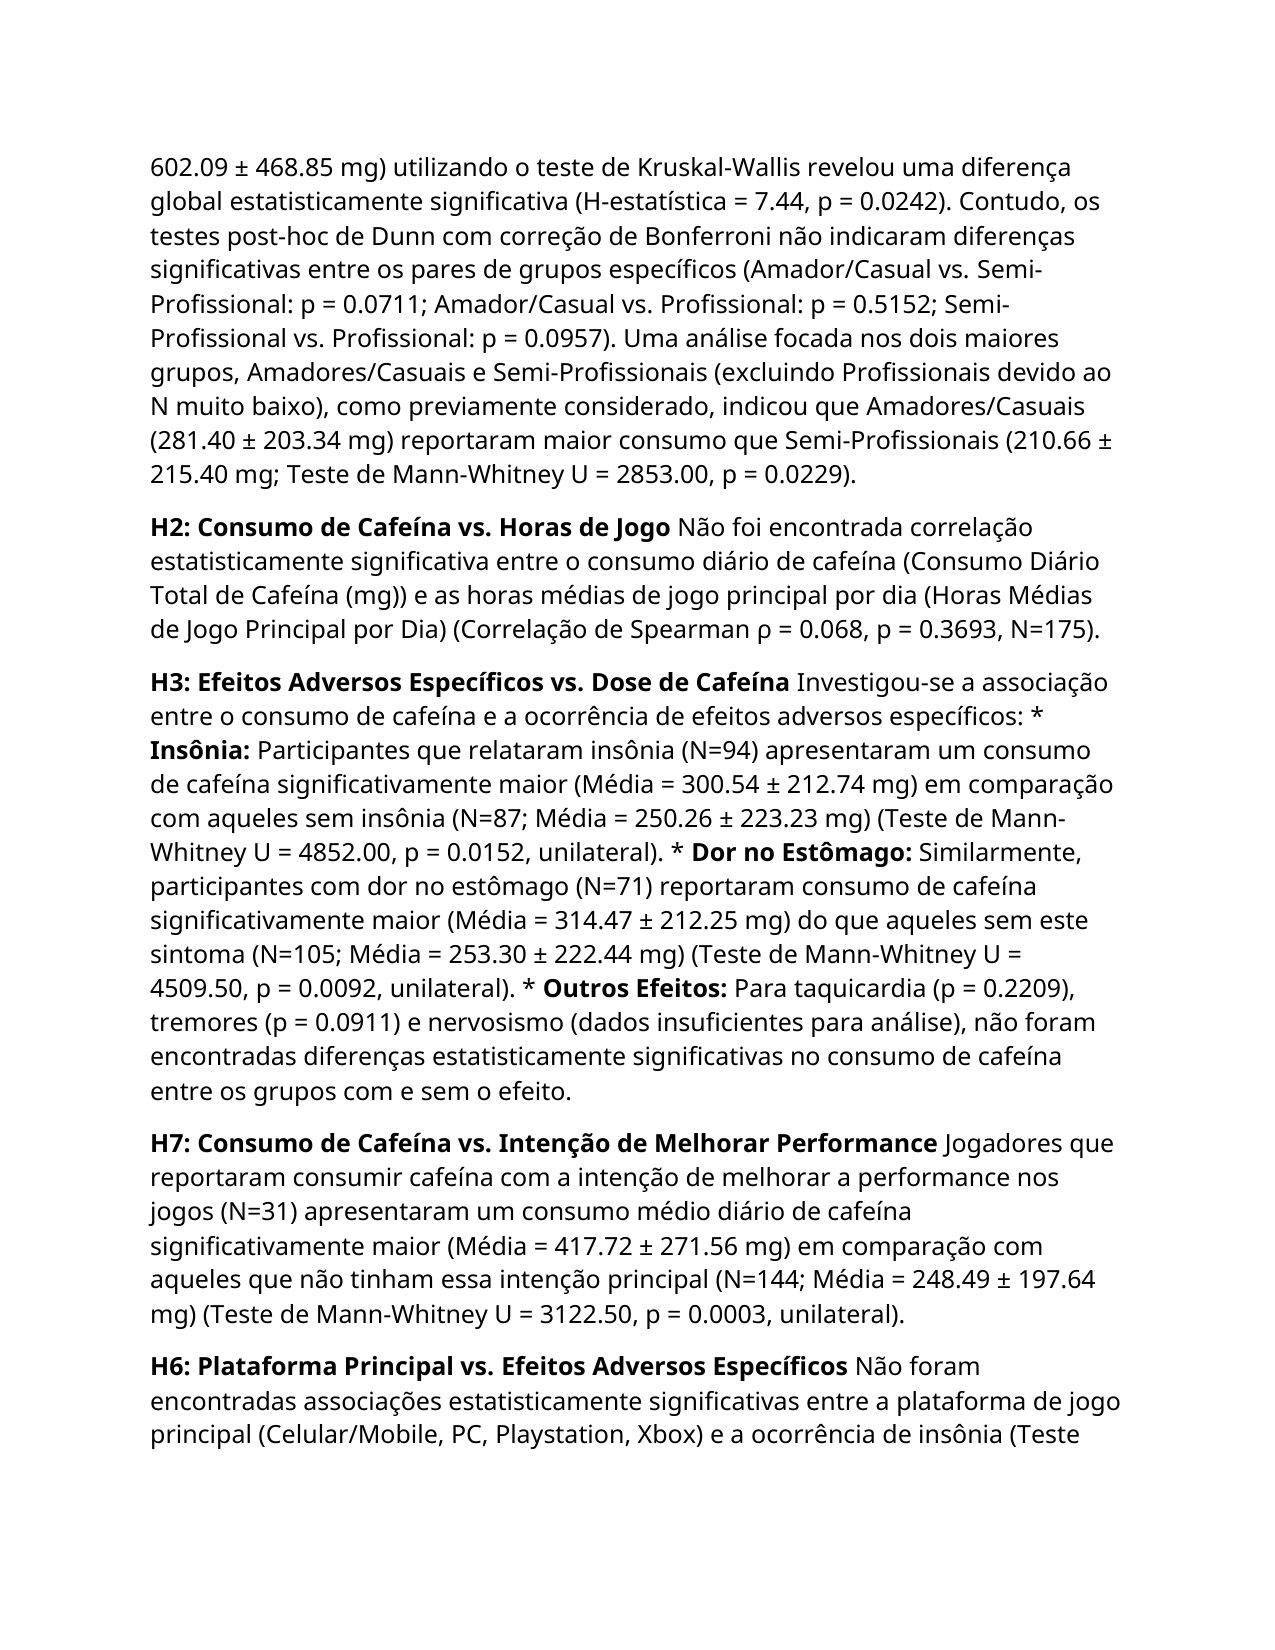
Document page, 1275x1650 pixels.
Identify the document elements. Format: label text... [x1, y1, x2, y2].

text H3: Efeitos Adversos Específicos vs. Dose de Cafeína Investigou-se a associação entre o consumo de cafeína e a ocorrência de efeitos adversos específicos: * Insônia: Participantes que relataram insônia (N=94) apresentaram um consumo de cafeína significativamente maior (Média = 300.54 ± 212.74 mg) em comparação com aqueles sem insônia (N=87; Média = 250.26 ± 223.23 mg) (Teste de Mann-Whitney U = 4852.00, p = 0.0152, unilateral). * Dor no Estômago: Similarmente, participantes com dor no estômago (N=71) reportaram consumo de cafeína significativamente maior (Média = 314.47 ± 212.25 mg) do que aqueles sem este sintoma (N=105; Média = 253.30 ± 222.44 mg) (Teste de Mann-Whitney U = 4509.50, p = 0.0092, unilateral). * Outros Efeitos: Para taquicardia (p = 0.2209), tremores (p = 0.0911) e nervosismo (dados insuficientes para análise), não foram encontradas diferenças estatisticamente significativas no consumo de cafeína entre os grupos com e sem o efeito. [150, 664, 1125, 1107]
text H2: Consumo de Cafeína vs. Horas de Jogo Não foi encontrada correlação estatisticamente significativa entre o consumo diário de cafeína (Consumo Diário Total de Cafeína (mg)) e as horas médias de jogo principal por dia (Horas Médias de Jogo Principal por Dia) (Correlação de Spearman ρ = 0.068, p = 0.3693, N=175). [150, 509, 1125, 646]
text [150, 150, 1125, 491]
text H7: Consumo de Cafeína vs. Intenção de Melhorar Performance Jogadores que reportaram consumir cafeína com a intenção de melhorar a performance nos jogos (N=31) apresentaram um consumo médio diário de cafeína significativamente maior (Média = 417.72 ± 271.56 mg) em comparação com aqueles que não tinham essa intenção principal (N=144; Média = 248.49 ± 197.64 mg) (Teste de Mann-Whitney U = 3122.50, p = 0.0003, unilateral). [150, 1126, 1125, 1330]
